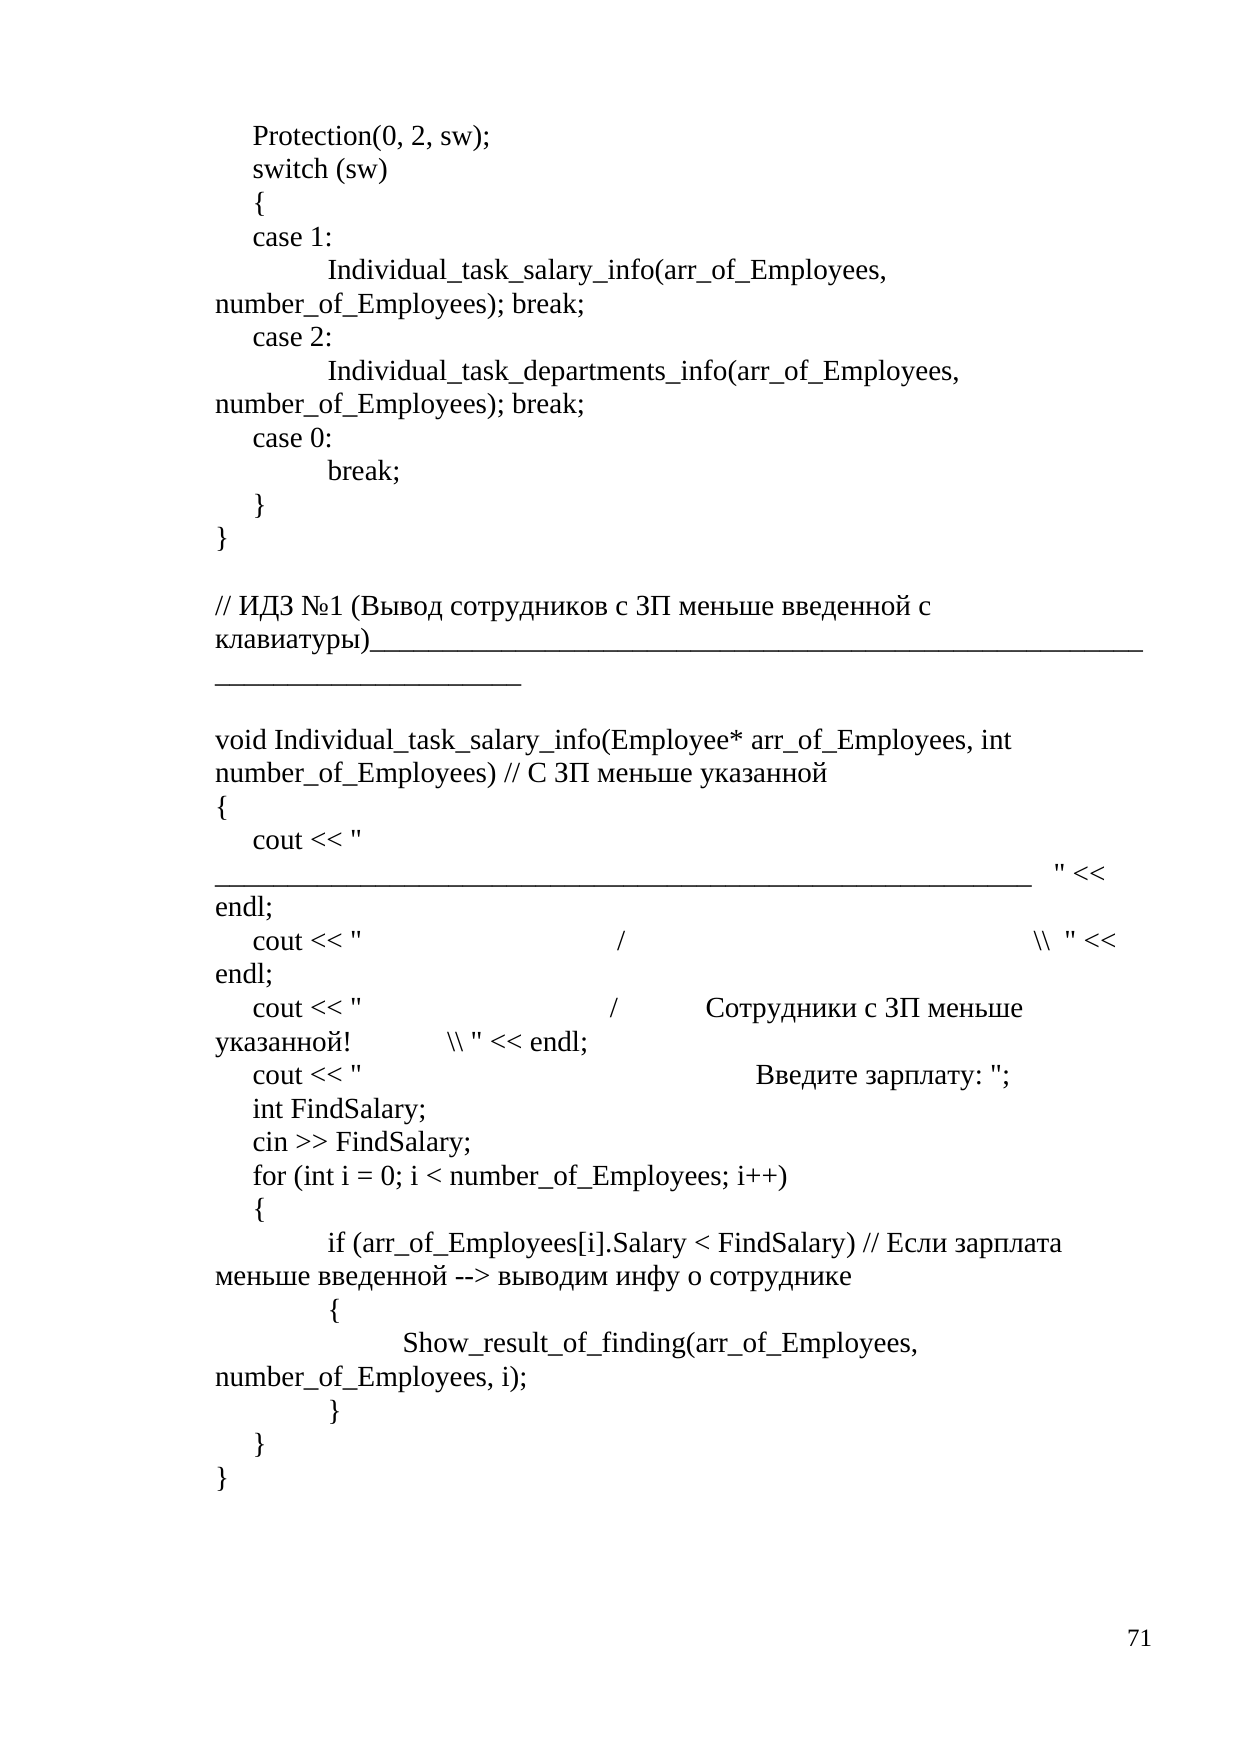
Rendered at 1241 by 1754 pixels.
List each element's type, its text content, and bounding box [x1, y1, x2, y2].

text } [215, 521, 1152, 554]
text Show_result_of_finding(arr_of_Employees, number_of_Employees, i); [215, 1326, 1152, 1393]
text } [215, 1460, 1152, 1493]
text void Individual_task_salary_info(Employee* arr_of_Employees, int number_of_Employees) // С ЗП меньше указанной [215, 722, 1152, 789]
text case 0: [215, 420, 1152, 453]
text cin >> FindSalary; [215, 1124, 1152, 1158]
text for (int i = 0; i < number_of_Employees; i++) [215, 1158, 1152, 1191]
text { [215, 1292, 1152, 1326]
text } [215, 1393, 1152, 1426]
text if (arr_of_Employees[i].Salary < FindSalary) // Если зарплата меньше введенной --> выводим инфу о сотруднике [215, 1225, 1152, 1292]
text { [215, 1191, 1152, 1225]
text // ИДЗ №1 (Вывод сотрудников с ЗП меньше введенной с клавиатуры)__________________________________________________________________________ [215, 588, 1152, 688]
text Individual_task_departments_info(arr_of_Employees, number_of_Employees); break; [215, 353, 1152, 420]
text Individual_task_salary_info(arr_of_Employees, number_of_Employees); break; [215, 252, 1152, 319]
text cout << " / Сотрудники с ЗП меньше указанной! \\ " << endl; [215, 990, 1152, 1057]
text } [215, 487, 1152, 521]
text cout << " ________________________________________________________ " << endl; [215, 822, 1152, 923]
text { [215, 185, 1152, 219]
text switch (sw) [215, 152, 1152, 185]
text { [215, 789, 1152, 822]
text case 2: [215, 319, 1152, 353]
text cout << " Введите зарплату: "; [215, 1057, 1152, 1091]
text case 1: [215, 219, 1152, 252]
text Protection(0, 2, sw); [215, 118, 1152, 152]
text break; [215, 453, 1152, 487]
text int FindSalary; [215, 1091, 1152, 1124]
text cout << " / \\ " << endl; [215, 923, 1152, 990]
text } [215, 1426, 1152, 1460]
